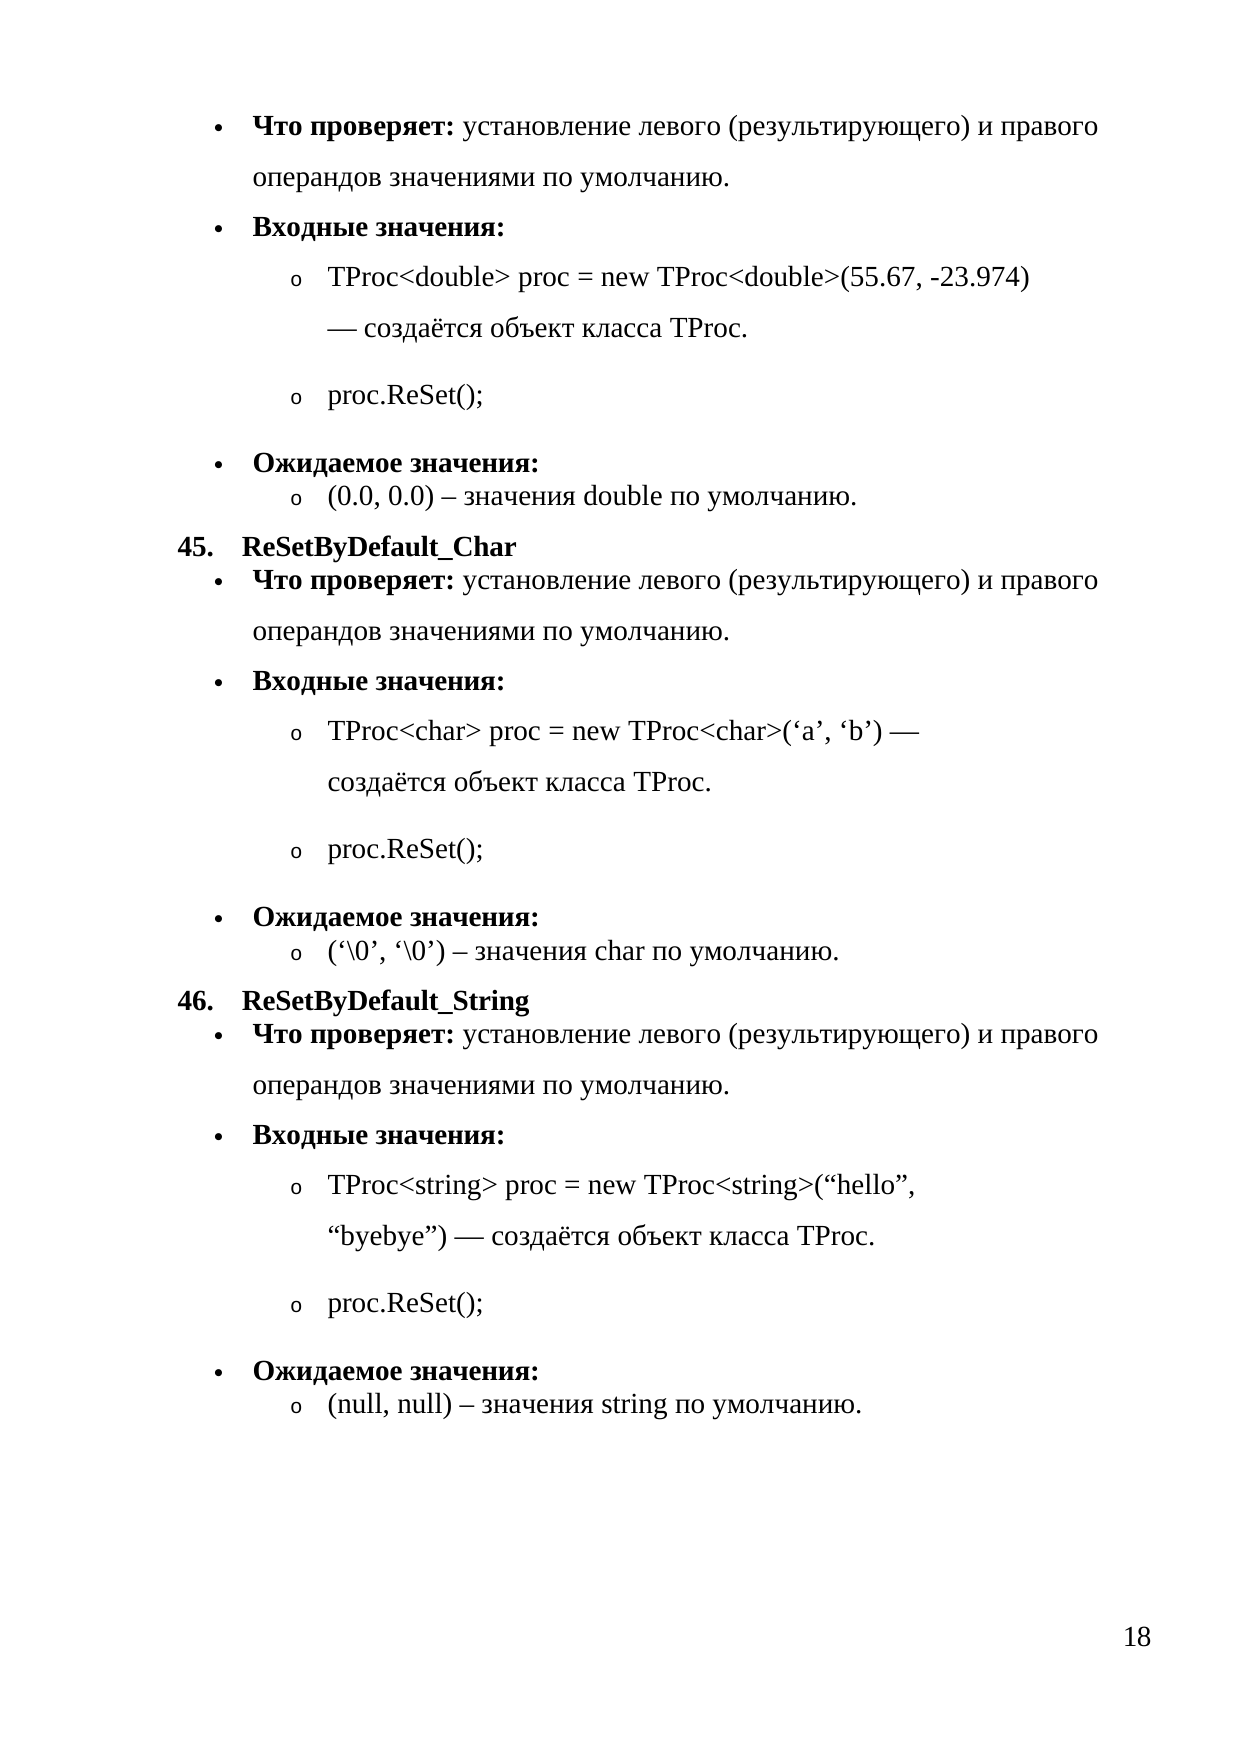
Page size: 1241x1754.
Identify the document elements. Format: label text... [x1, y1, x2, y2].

subtitle Ожидаемое значения: [215, 899, 1163, 933]
list Что проверяет: установление левого (результирующего) и правого операндов значениями по умолчанию. [215, 108, 1143, 192]
list (0.0, 0.0) – значения double по умолчанию. [290, 478, 1082, 512]
subtitle Входные значения: [215, 209, 1163, 243]
list Что проверяет: установление левого (результирующего) и правого операндов значениями по умолчанию. [215, 562, 1143, 646]
list proc.ReSet(); [290, 831, 1036, 865]
list (‘\0’, ‘\0’) – значения char по умолчанию. [290, 933, 1082, 966]
list (null, null) – значения string по умолчанию. [290, 1387, 1082, 1420]
subtitle Ожидаемое значения: [215, 1353, 1163, 1387]
list TProc<double> proc = new TProc<double>(55.67, -23.974) — создаётся объект класса TProc. [290, 259, 1036, 343]
list TProc<char> proc = new TProc<char>(‘a’, ‘b’) — создаётся объект класса TProc. [290, 713, 1036, 798]
subtitle Ожидаемое значения: [215, 445, 1163, 478]
subtitle Входные значения: [215, 663, 1163, 697]
subtitle Входные значения: [215, 1117, 1163, 1151]
list proc.ReSet(); [290, 377, 1036, 411]
list Что проверяет: установление левого (результирующего) и правого операндов значениями по умолчанию. [215, 1016, 1143, 1100]
subtitle ReSetByDefault_Char [177, 529, 1163, 562]
subtitle ReSetByDefault_String [177, 983, 1163, 1016]
list proc.ReSet(); [290, 1286, 1036, 1319]
list TProc<string> proc = new TProc<string>(“hello”, “byebye”) — создаётся объект класса TProc. [290, 1167, 1036, 1252]
